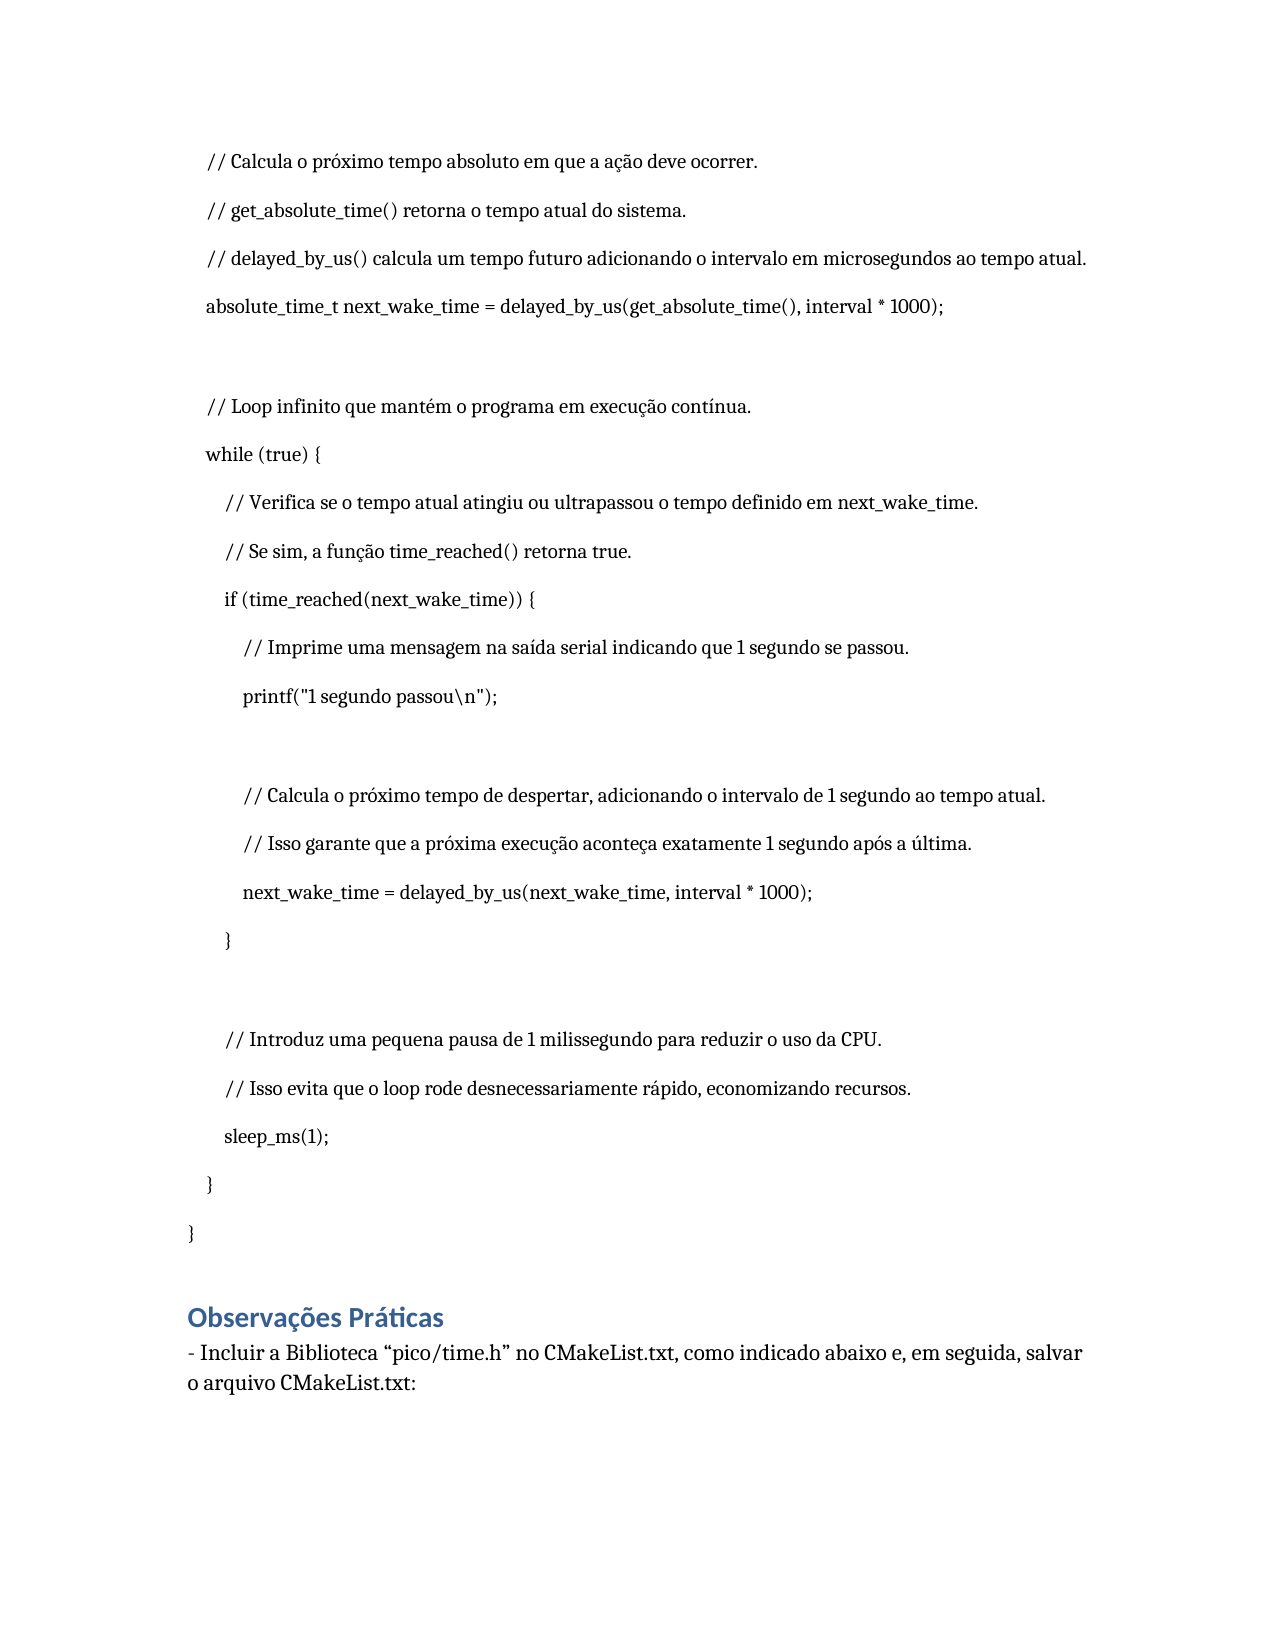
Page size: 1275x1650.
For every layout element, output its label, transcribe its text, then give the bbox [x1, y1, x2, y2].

text if (time_reached(next_wake_time)) { [187, 588, 1087, 612]
text // Verifica se o tempo atual atingiu ou ultrapassou o tempo definido em next_wake_time. [187, 491, 1087, 515]
text // Isso garante que a próxima execução aconteça exatamente 1 segundo após a última. [187, 832, 1087, 856]
text } [187, 1221, 1087, 1245]
text // Isso evita que o loop rode desnecessariamente rápido, economizando recursos. [187, 1076, 1087, 1100]
text next_wake_time = delayed_by_us(next_wake_time, interval * 1000); [187, 880, 1087, 904]
text // Calcula o próximo tempo absoluto em que a ação deve ocorrer. [187, 150, 1087, 174]
text } [187, 929, 1087, 953]
text - Incluir a Biblioteca “pico/time.h” no CMakeList.txt, como indicado abaixo e, em seguida, salvar o arquivo CMakeList.txt: [187, 1340, 1087, 1396]
text // Imprime uma mensagem na saída serial indicando que 1 segundo se passou. [187, 636, 1087, 660]
text // Introduz uma pequena pausa de 1 milissegundo para reduzir o uso da CPU. [187, 1028, 1087, 1052]
text // Se sim, a função time_reached() retorna true. [187, 539, 1087, 563]
text // get_absolute_time() retorna o tempo atual do sistema. [187, 198, 1087, 222]
text printf("1 segundo passou\n"); [187, 684, 1087, 708]
text // Calcula o próximo tempo de despertar, adicionando o intervalo de 1 segundo ao tempo atual. [187, 784, 1087, 808]
text while (true) { [187, 443, 1087, 467]
text } [187, 1173, 1087, 1197]
subtitle Observações Práticas [187, 1299, 1087, 1334]
text // delayed_by_us() calcula um tempo futuro adicionando o intervalo em microsegundos ao tempo atual. [187, 247, 1087, 271]
text absolute_time_t next_wake_time = delayed_by_us(get_absolute_time(), interval * 1000); [187, 295, 1087, 319]
text // Loop infinito que mantém o programa em execução contínua. [187, 394, 1087, 418]
text sleep_ms(1); [187, 1125, 1087, 1149]
